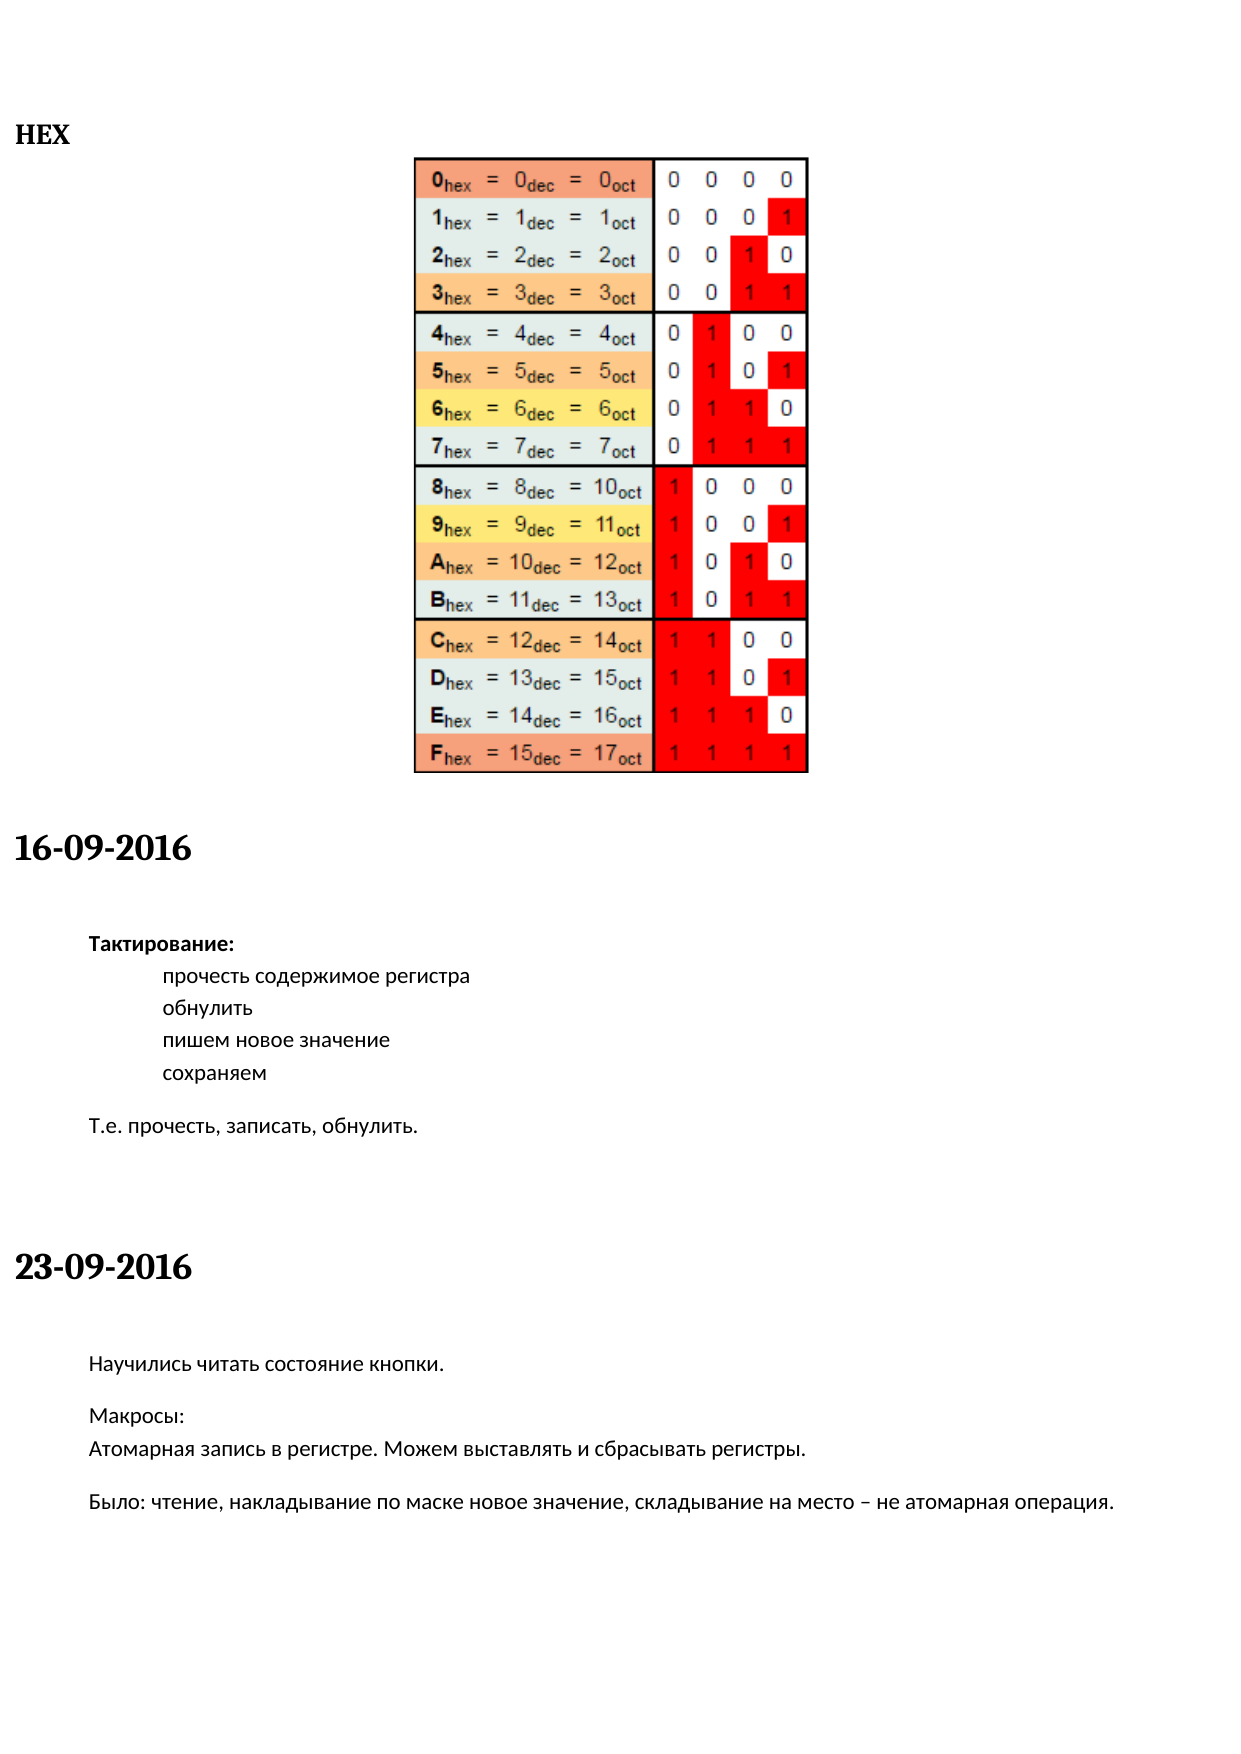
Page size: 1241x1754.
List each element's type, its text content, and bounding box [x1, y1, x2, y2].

text Тактирование: прочесть содержимое регистра обнулить пишем новое значение сохраняем [88, 929, 1211, 1086]
text Было: чтение, накладывание по маске новое значение, складывание на место – не атомарная операция. [88, 1487, 1211, 1547]
subtitle 16-09-2016 [15, 826, 1211, 869]
picture [413, 156, 812, 773]
subtitle 23-09-2016 [15, 1246, 1211, 1289]
subtitle HEX [15, 118, 1211, 152]
text Макросы: Атомарная запись в регистре. Можем выставлять и сбрасывать регистры. [88, 1402, 1211, 1462]
text Научились читать состояние кнопки. [88, 1349, 1211, 1377]
text Т.е. прочесть, записать, обнулить. [88, 1111, 1211, 1139]
